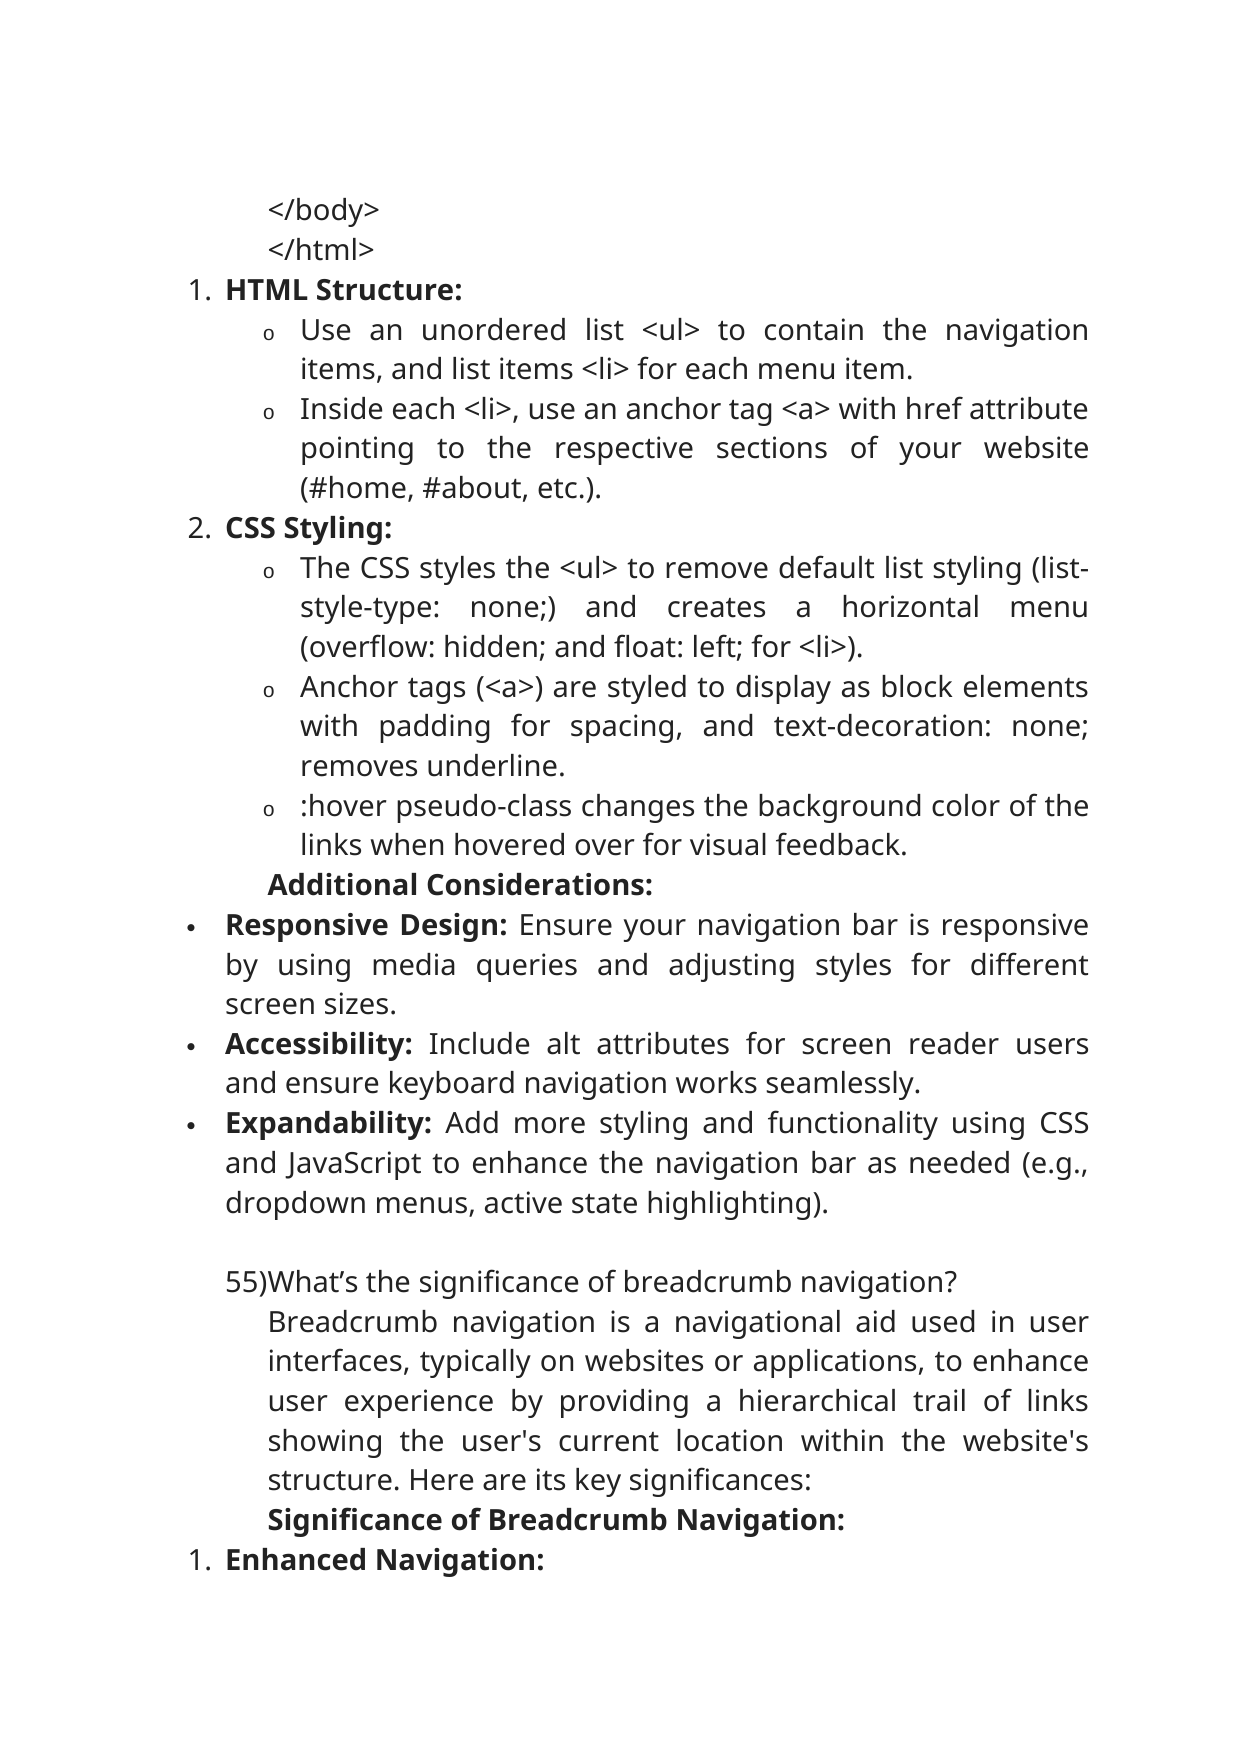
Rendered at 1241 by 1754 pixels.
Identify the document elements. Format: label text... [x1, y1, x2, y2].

list HTML Structure: [187, 269, 1090, 309]
list :hover pseudo-class changes the background color of the links when hovered over for visual feedback. [262, 785, 1090, 864]
list Use an unordered list <ul> to contain the navigation items, and list items <li> for each menu item. [262, 309, 1090, 388]
list Responsive Design: Ensure your navigation bar is responsive by using media queries and adjusting styles for different screen sizes. [187, 904, 1090, 1023]
text Additional Considerations: [267, 864, 1090, 904]
list Anchor tags (<a>) are styled to display as block elements with padding for spacing, and text-decoration: none; removes underline. [262, 666, 1090, 785]
text </html> [267, 229, 1090, 269]
list Expandability: Add more styling and functionality using CSS and JavaScript to enhance the navigation bar as needed (e.g., dropdown menus, active state highlighting). [187, 1102, 1090, 1222]
text Significance of Breadcrumb Navigation: [267, 1499, 1090, 1539]
text Breadcrumb navigation is a navigational aid used in user interfaces, typically on websites or applications, to enhance user experience by providing a hierarchical trail of links showing the user's current location within the website's structure. Here are its key significances: [267, 1301, 1090, 1499]
list Inside each <li>, use an anchor tag <a> with href attribute pointing to the respective sections of your website (#home, #about, etc.). [262, 388, 1090, 507]
text </body> [267, 190, 1090, 229]
list Enhanced Navigation: [187, 1539, 1090, 1579]
list The CSS styles the <ul> to remove default list styling (list-style-type: none;) and creates a horizontal menu (overflow: hidden; and float: left; for <li>). [262, 547, 1090, 666]
list CSS Styling: [187, 507, 1090, 547]
list Accessibility: Include alt attributes for screen reader users and ensure keyboard navigation works seamlessly. [187, 1023, 1090, 1102]
list What’s the significance of breadcrumb navigation? [225, 1261, 1090, 1301]
